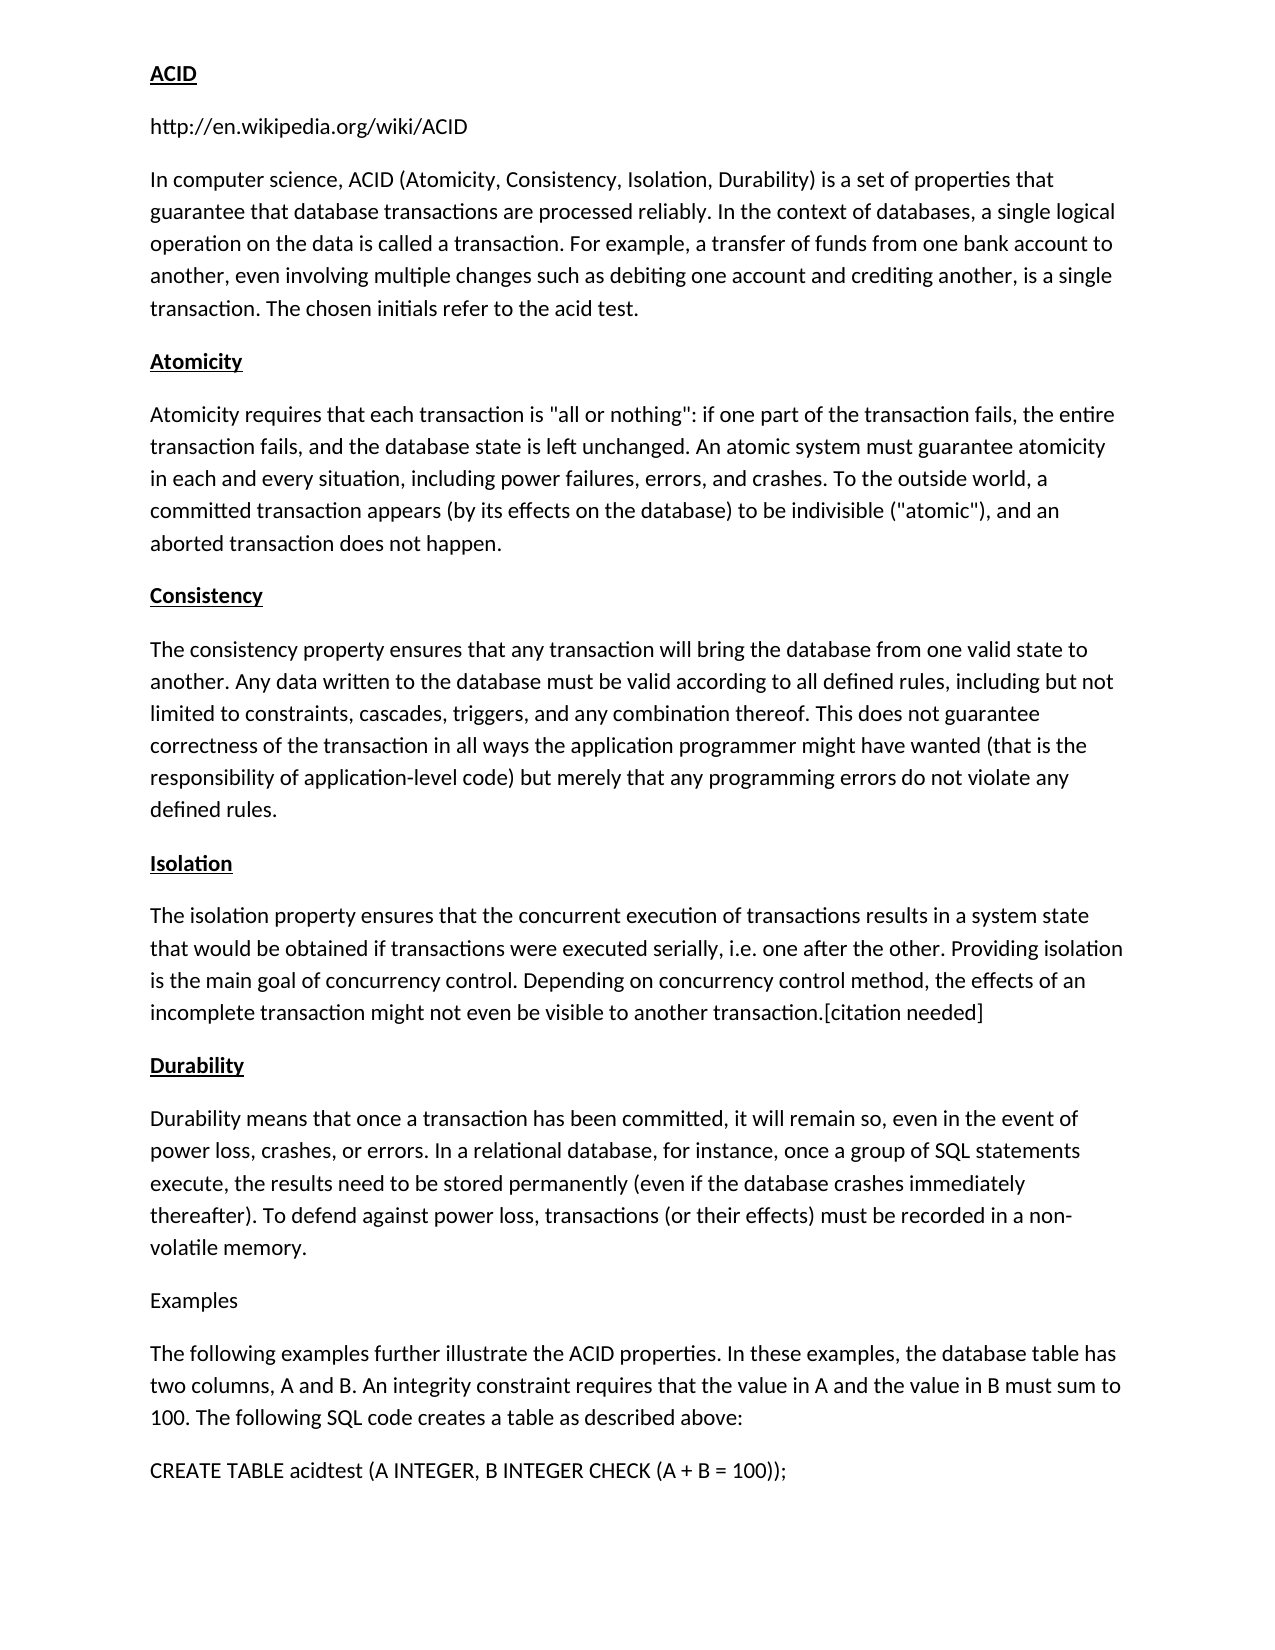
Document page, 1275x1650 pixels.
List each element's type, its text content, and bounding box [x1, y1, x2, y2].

text ACID [150, 59, 1125, 87]
text Durability means that once a transaction has been committed, it will remain so, even in the event of power loss, crashes, or errors. In a relational database, for instance, once a group of SQL statements execute, the results need to be stored permanently (even if the database crashes immediately thereafter). To defend against power loss, transactions (or their effects) must be recorded in a non-volatile memory. [150, 1104, 1125, 1261]
text Examples [150, 1286, 1125, 1314]
text Consistency [150, 582, 1125, 610]
text In computer science, ACID (Atomicity, Consistency, Isolation, Durability) is a set of properties that guarantee that database transactions are processed reliably. In the context of databases, a single logical operation on the data is called a transaction. For example, a transfer of funds from one bank account to another, even involving multiple changes such as debiting one account and crediting another, is a single transaction. The chosen initials refer to the acid test. [150, 165, 1125, 322]
text The isolation property ensures that the concurrent execution of transactions results in a system state that would be obtained if transactions were executed serially, i.e. one after the other. Providing isolation is the main goal of concurrency control. Depending on concurrency control method, the effects of an incomplete transaction might not even be visible to another transaction.[citation needed] [150, 902, 1125, 1026]
text Isolation [150, 849, 1125, 877]
text Durability [150, 1051, 1125, 1079]
text The following examples further illustrate the ACID properties. In these examples, the database table has two columns, A and B. An integrity constraint requires that the value in A and the value in B must sum to 100. The following SQL code creates a table as described above: [150, 1339, 1125, 1431]
text Atomicity requires that each transaction is "all or nothing": if one part of the transaction fails, the entire transaction fails, and the database state is left unchanged. An atomic system must guarantee atomicity in each and every situation, including power failures, errors, and crashes. To the outside world, a committed transaction appears (by its effects on the database) to be indivisible ("atomic"), and an aborted transaction does not happen. [150, 400, 1125, 557]
text The consistency property ensures that any transaction will bring the database from one valid state to another. Any data written to the database must be valid according to all defined rules, including but not limited to constraints, cascades, triggers, and any combination thereof. This does not guarantee correctness of the transaction in all ways the application programmer might have wanted (that is the responsibility of application-level code) but merely that any programming errors do not violate any defined rules. [150, 635, 1125, 824]
text http://en.wikipedia.org/wiki/ACID [150, 112, 1125, 140]
text Atomicity [150, 347, 1125, 375]
text CREATE TABLE acidtest (A INTEGER, B INTEGER CHECK (A + B = 100)); [150, 1456, 1125, 1484]
